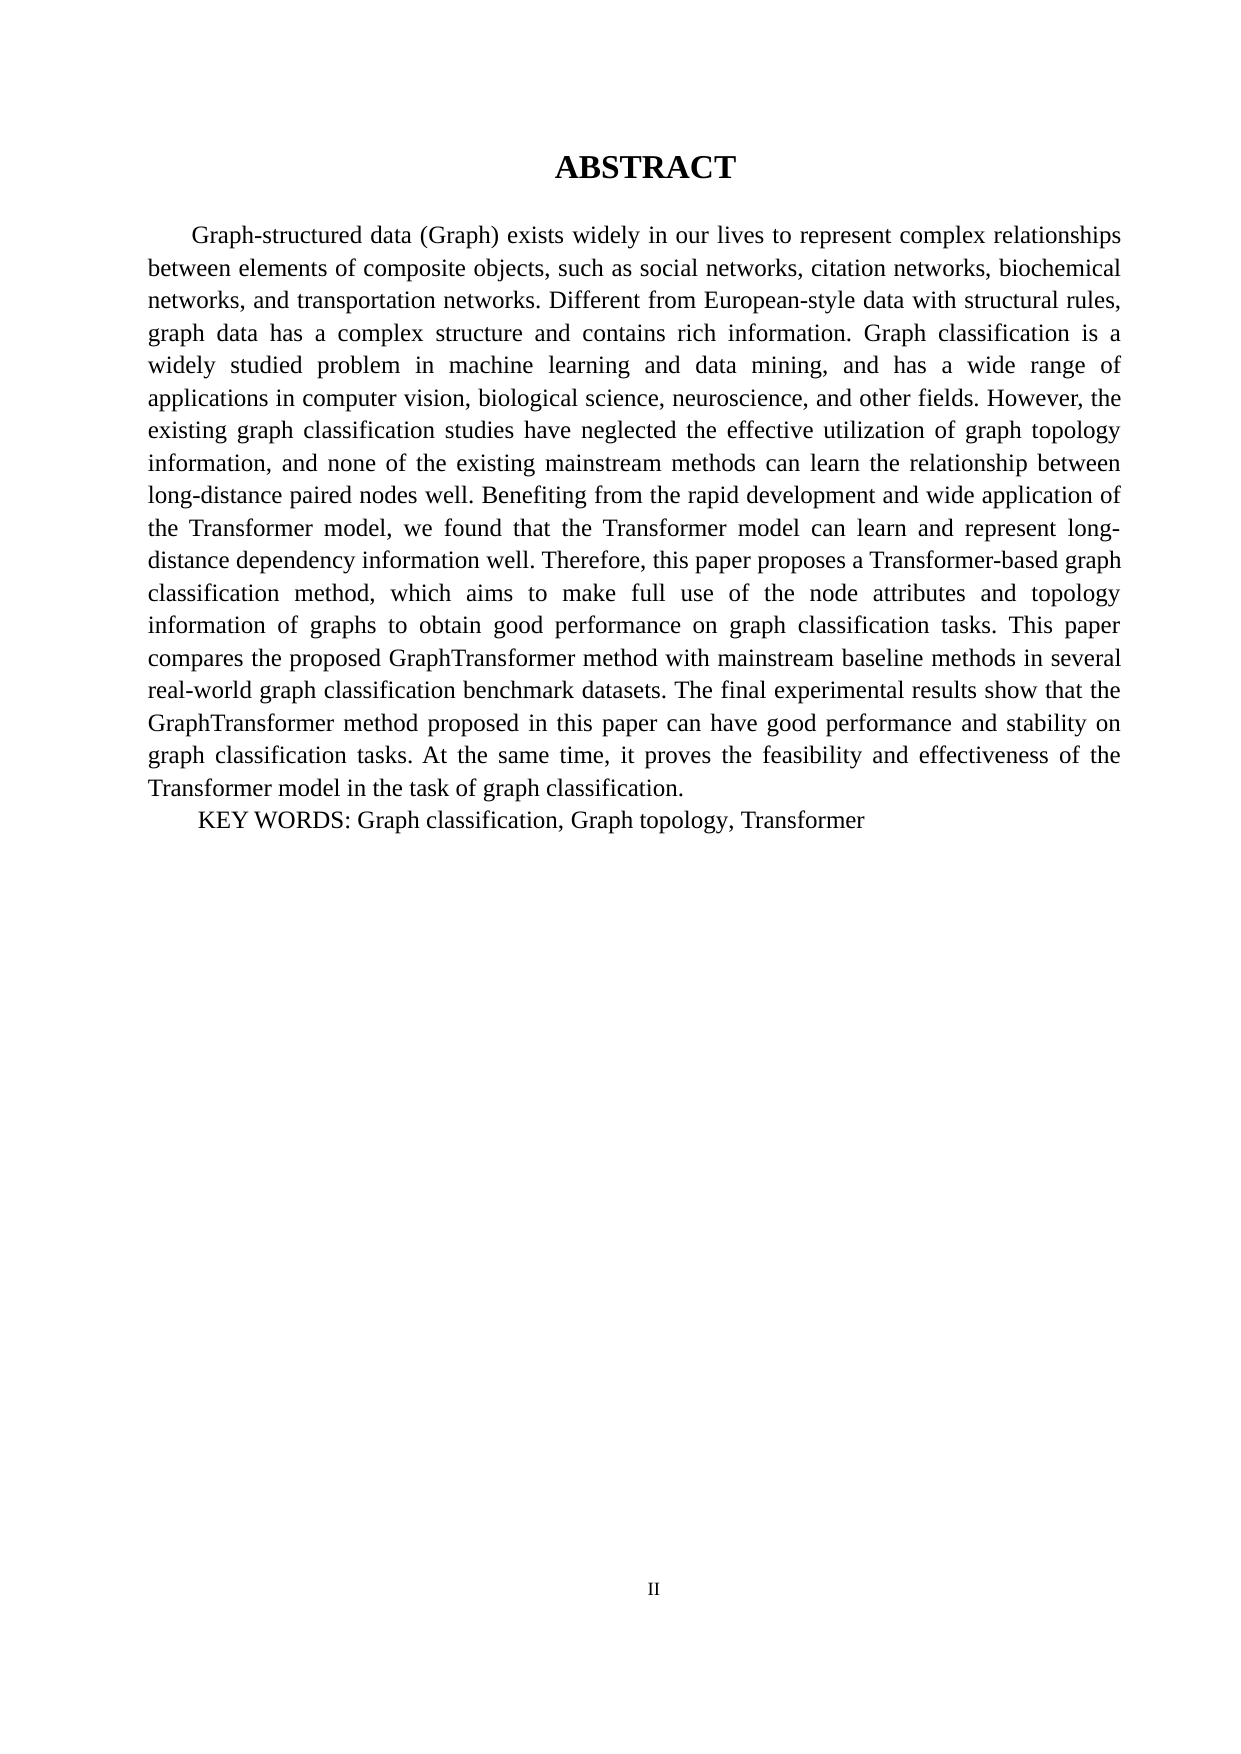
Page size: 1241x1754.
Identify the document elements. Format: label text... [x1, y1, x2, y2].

text KEY WORDS: Graph classification, Graph topology, Transformer [148, 804, 1122, 836]
subtitle ABSTRACT [148, 134, 1122, 199]
text Graph-structured data (Graph) exists widely in our lives to represent complex relationships between elements of composite objects, such as social networks, citation networks, biochemical networks, and transportation networks. Different from European-style data with structural rules, graph data has a complex structure and contains rich information. Graph classification is a widely studied problem in machine learning and data mining, and has a wide range of applications in computer vision, biological science, neuroscience, and other fields. However, the existing graph classification studies have neglected the effective utilization of graph topology information, and none of the existing mainstream methods can learn the relationship between long-distance paired nodes well. Benefiting from the rapid development and wide application of the Transformer model, we found that the Transformer model can learn and represent long-distance dependency information well. Therefore, this paper proposes a Transformer-based graph classification method, which aims to make full use of the node attributes and topology information of graphs to obtain good performance on graph classification tasks. This paper compares the proposed GraphTransformer method with mainstream baseline methods in several real-world graph classification benchmark datasets. The final experimental results show that the GraphTransformer method proposed in this paper can have good performance and stability on graph classification tasks. At the same time, it proves the feasibility and effectiveness of the Transformer model in the task of graph classification. [148, 219, 1122, 804]
